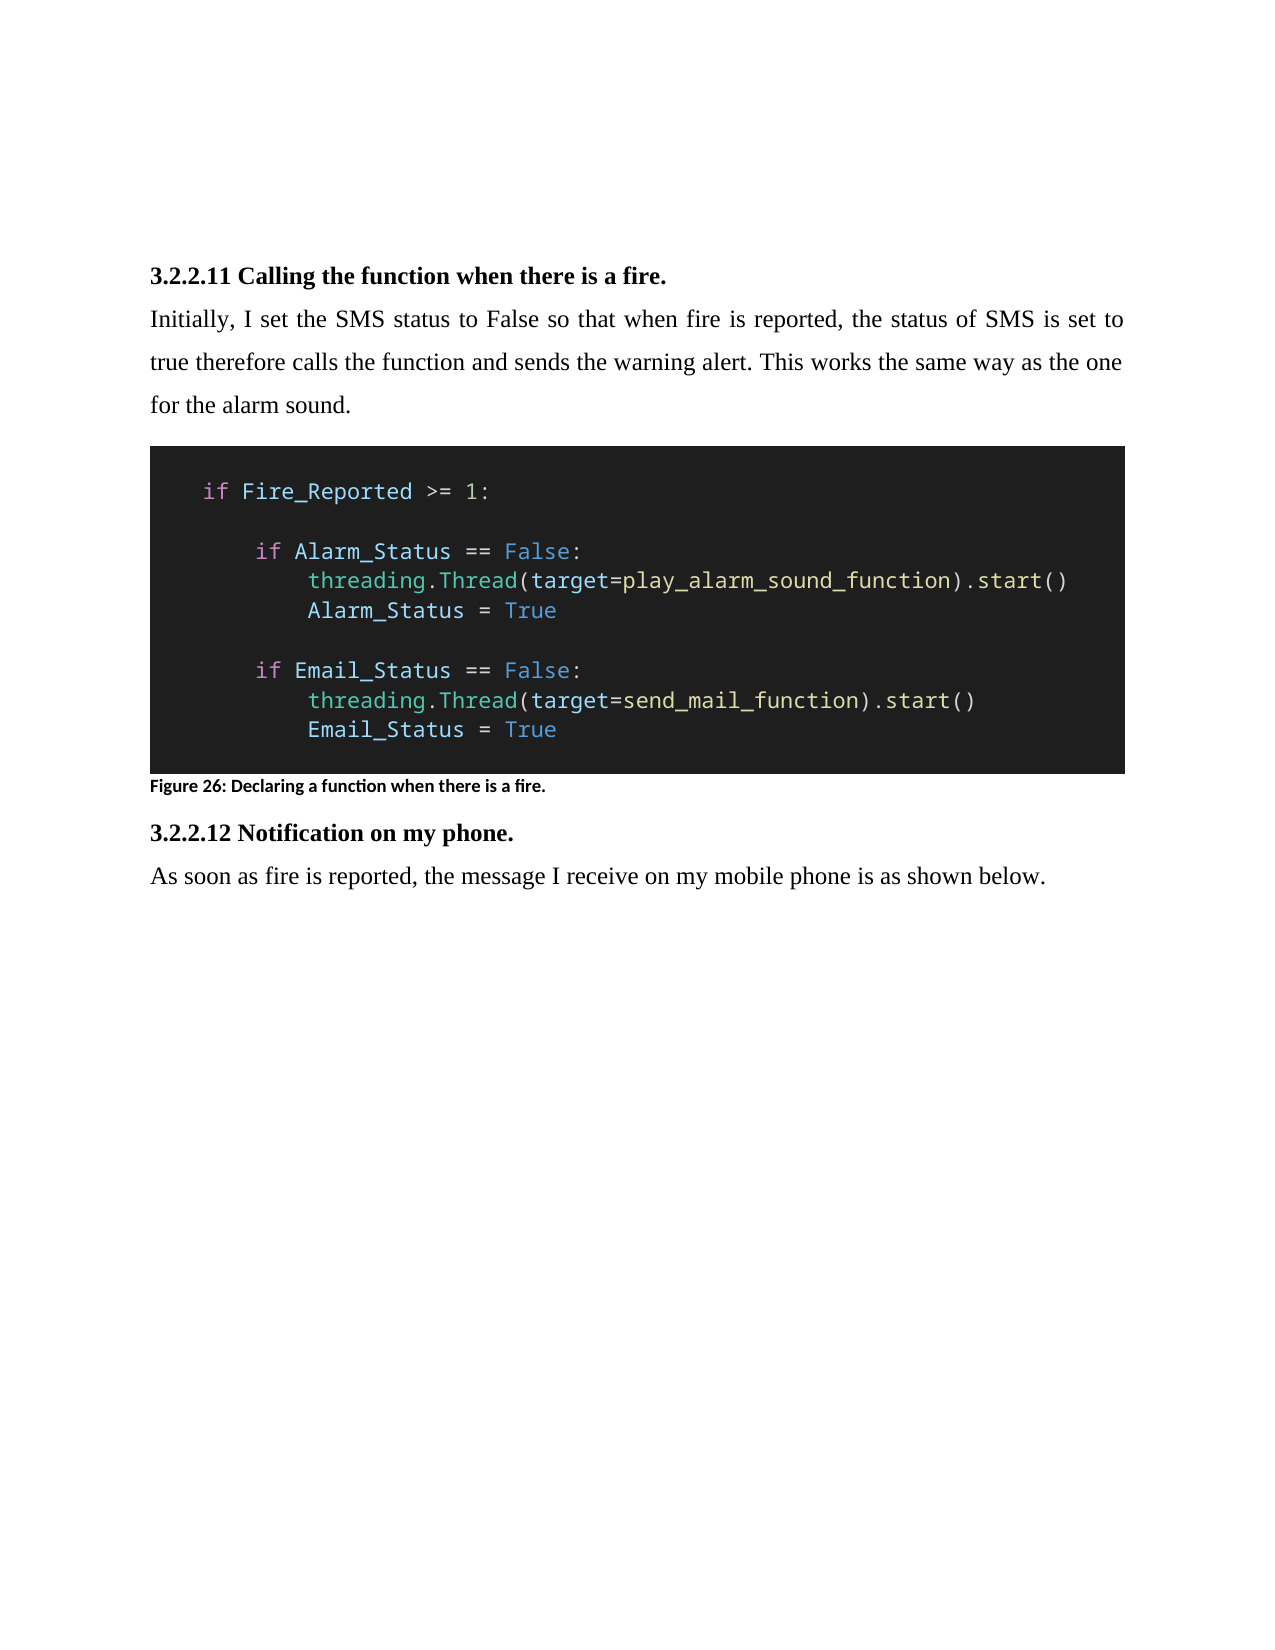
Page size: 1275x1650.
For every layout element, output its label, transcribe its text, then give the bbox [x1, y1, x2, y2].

text if Fire_Reported >= 1: [150, 476, 1125, 506]
text if Email_Status == False: [150, 655, 1125, 684]
subtitle 3.2.2.11 Calling the function when there is a fire. [150, 261, 1125, 290]
text if Alarm_Status == False: [150, 536, 1125, 565]
text Alarm_Status = True [150, 595, 1125, 625]
text Initially, I set the SMS status to False so that when fire is reported, the status of SMS is set to true therefore calls the function and sends the warning alert. This works the same way as the one for the alarm sound. [150, 304, 1125, 419]
text As soon as fire is reported, the message I receive on my mobile phone is as shown below. [150, 861, 1125, 889]
text Figure 26: Declaring a function when there is a fire. [150, 774, 1125, 797]
text Email_Status = True [150, 714, 1125, 744]
subtitle 3.2.2.12 Notification on my phone. [150, 818, 1125, 846]
text threading.Thread(target=send_mail_function).start() [150, 684, 1125, 714]
text threading.Thread(target=play_alarm_sound_function).start() [150, 565, 1125, 595]
